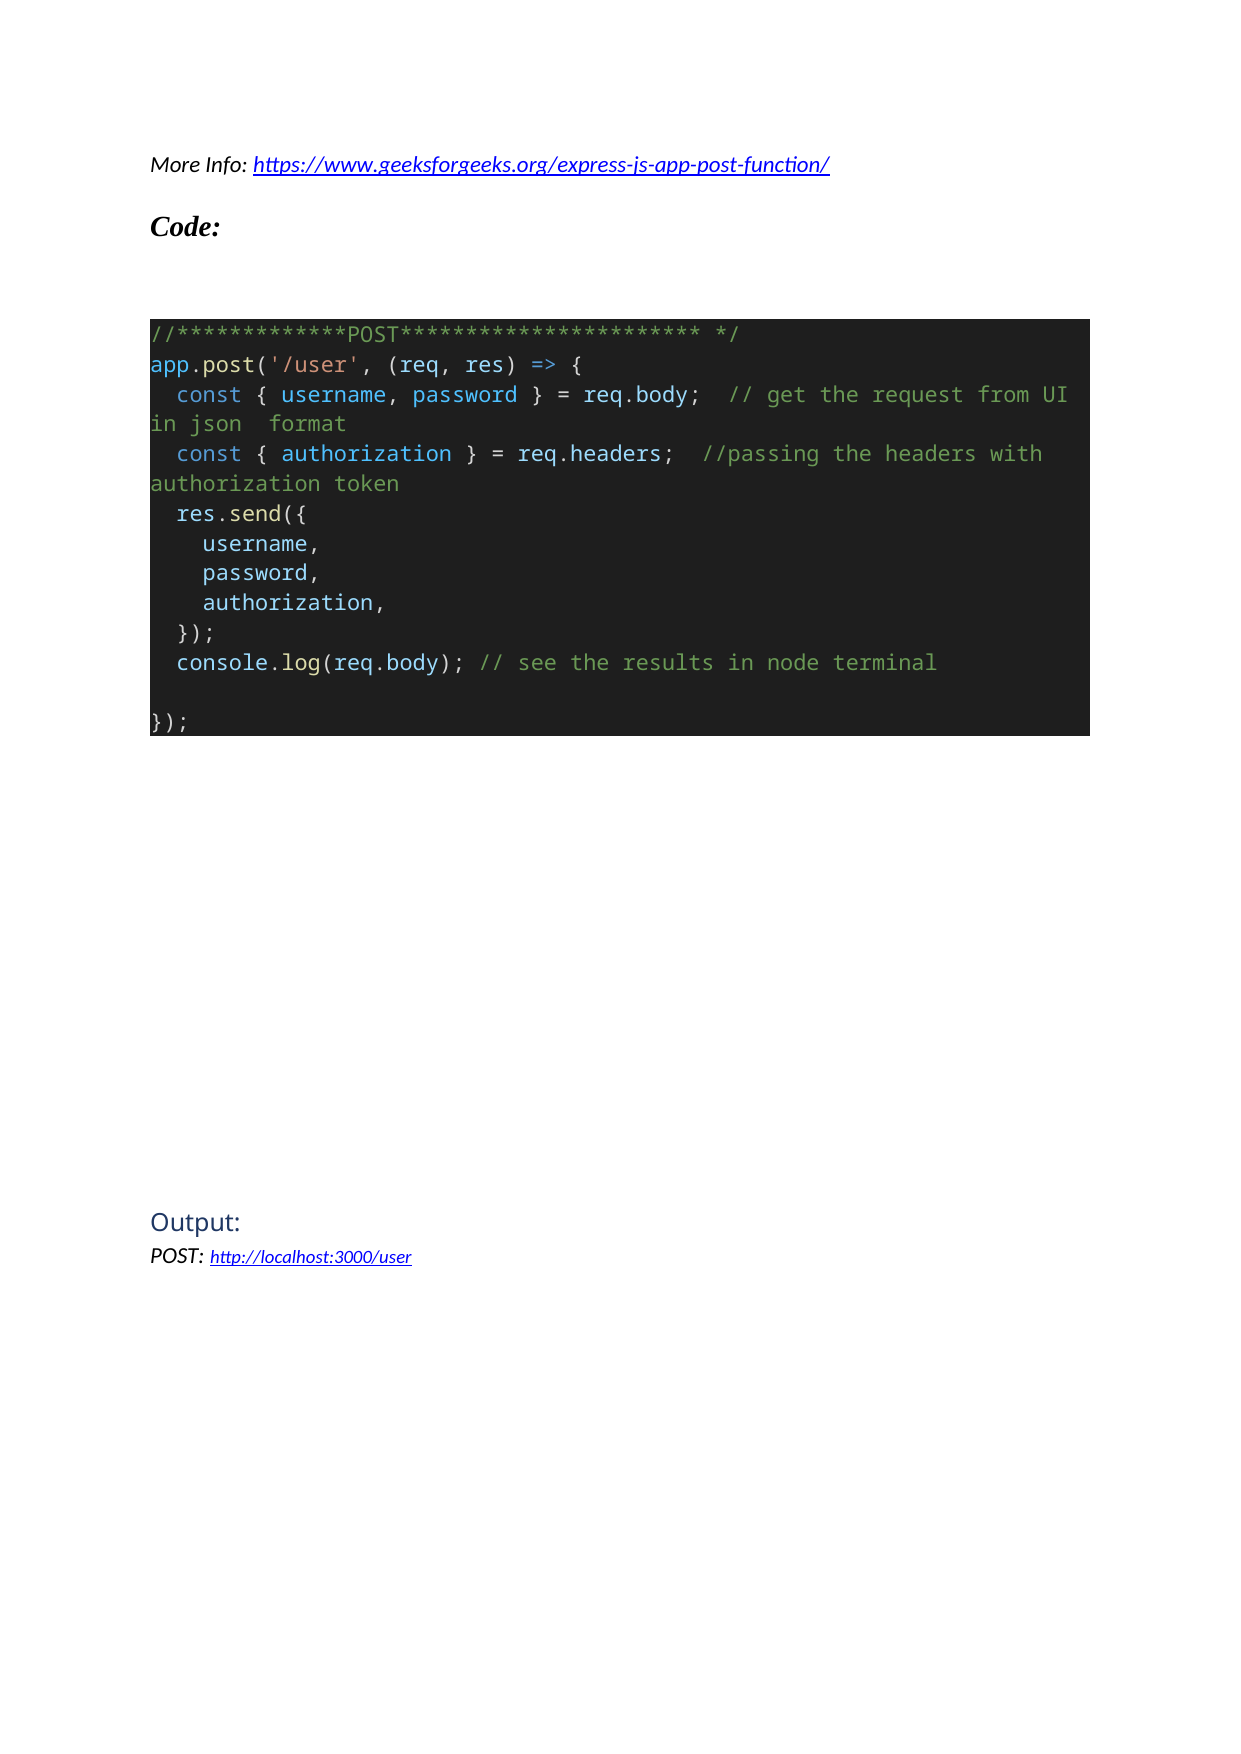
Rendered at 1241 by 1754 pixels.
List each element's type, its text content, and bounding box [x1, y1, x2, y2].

subtitle Output: [150, 1205, 1090, 1239]
subtitle Code: [150, 209, 1090, 243]
text const { username, password } = req.body; // get the request from UI in json format [150, 378, 1090, 438]
text res.send({ [150, 498, 1090, 527]
text console.log(req.body); // see the results in node terminal [150, 647, 1090, 676]
text }); [150, 617, 1090, 647]
text const { authorization } = req.headers; //passing the headers with authorization token [150, 438, 1090, 498]
text POST: http://localhost:3000/user [150, 1242, 1090, 1269]
text password, [150, 557, 1090, 587]
text More Info: https://www.geeksforgeeks.org/express-js-app-post-function/ [150, 150, 1090, 178]
text //*************POST*********************** */ [150, 319, 1090, 349]
text app.post('/user', (req, res) => { [150, 349, 1090, 378]
text username, [150, 527, 1090, 557]
text }); [150, 706, 1090, 736]
text authorization, [150, 587, 1090, 617]
